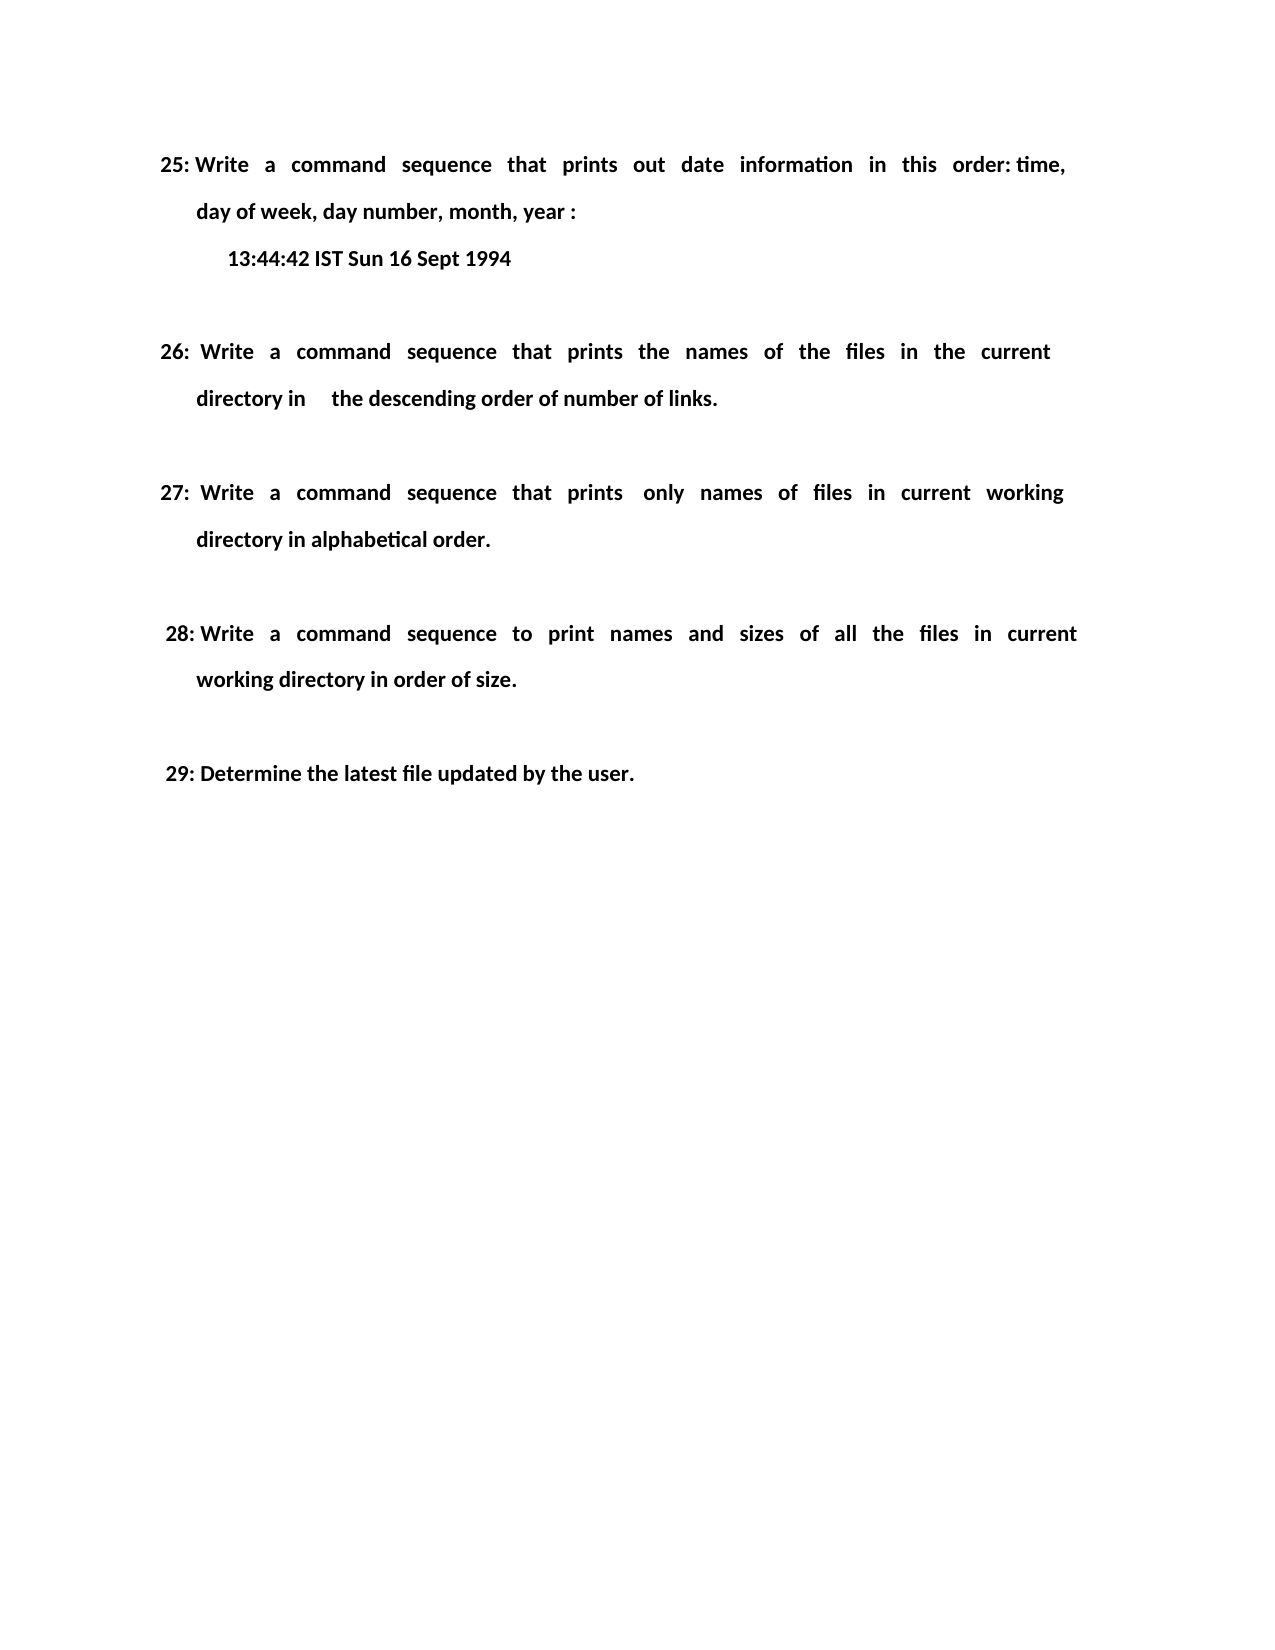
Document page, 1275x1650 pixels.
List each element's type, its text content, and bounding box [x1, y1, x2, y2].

text working directory in order of size. [150, 666, 1125, 694]
text 29: Determine the latest file updated by the user. [150, 759, 1125, 787]
text day of week, day number, month, year : [150, 197, 1125, 225]
text 27: Write a command sequence that prints only names of files in current working [150, 478, 1125, 506]
text 25: Write a command sequence that prints out date information in this order: time, [150, 150, 1125, 178]
text 26: Write a command sequence that prints the names of the files in the current [150, 337, 1125, 366]
text 28: Write a command sequence to print names and sizes of all the files in current [150, 619, 1125, 647]
text 13:44:42 IST Sun 16 Sept 1994 [150, 244, 1125, 272]
text directory in alphabetical order. [150, 525, 1125, 553]
text directory in the descending order of number of links. [150, 384, 1125, 412]
